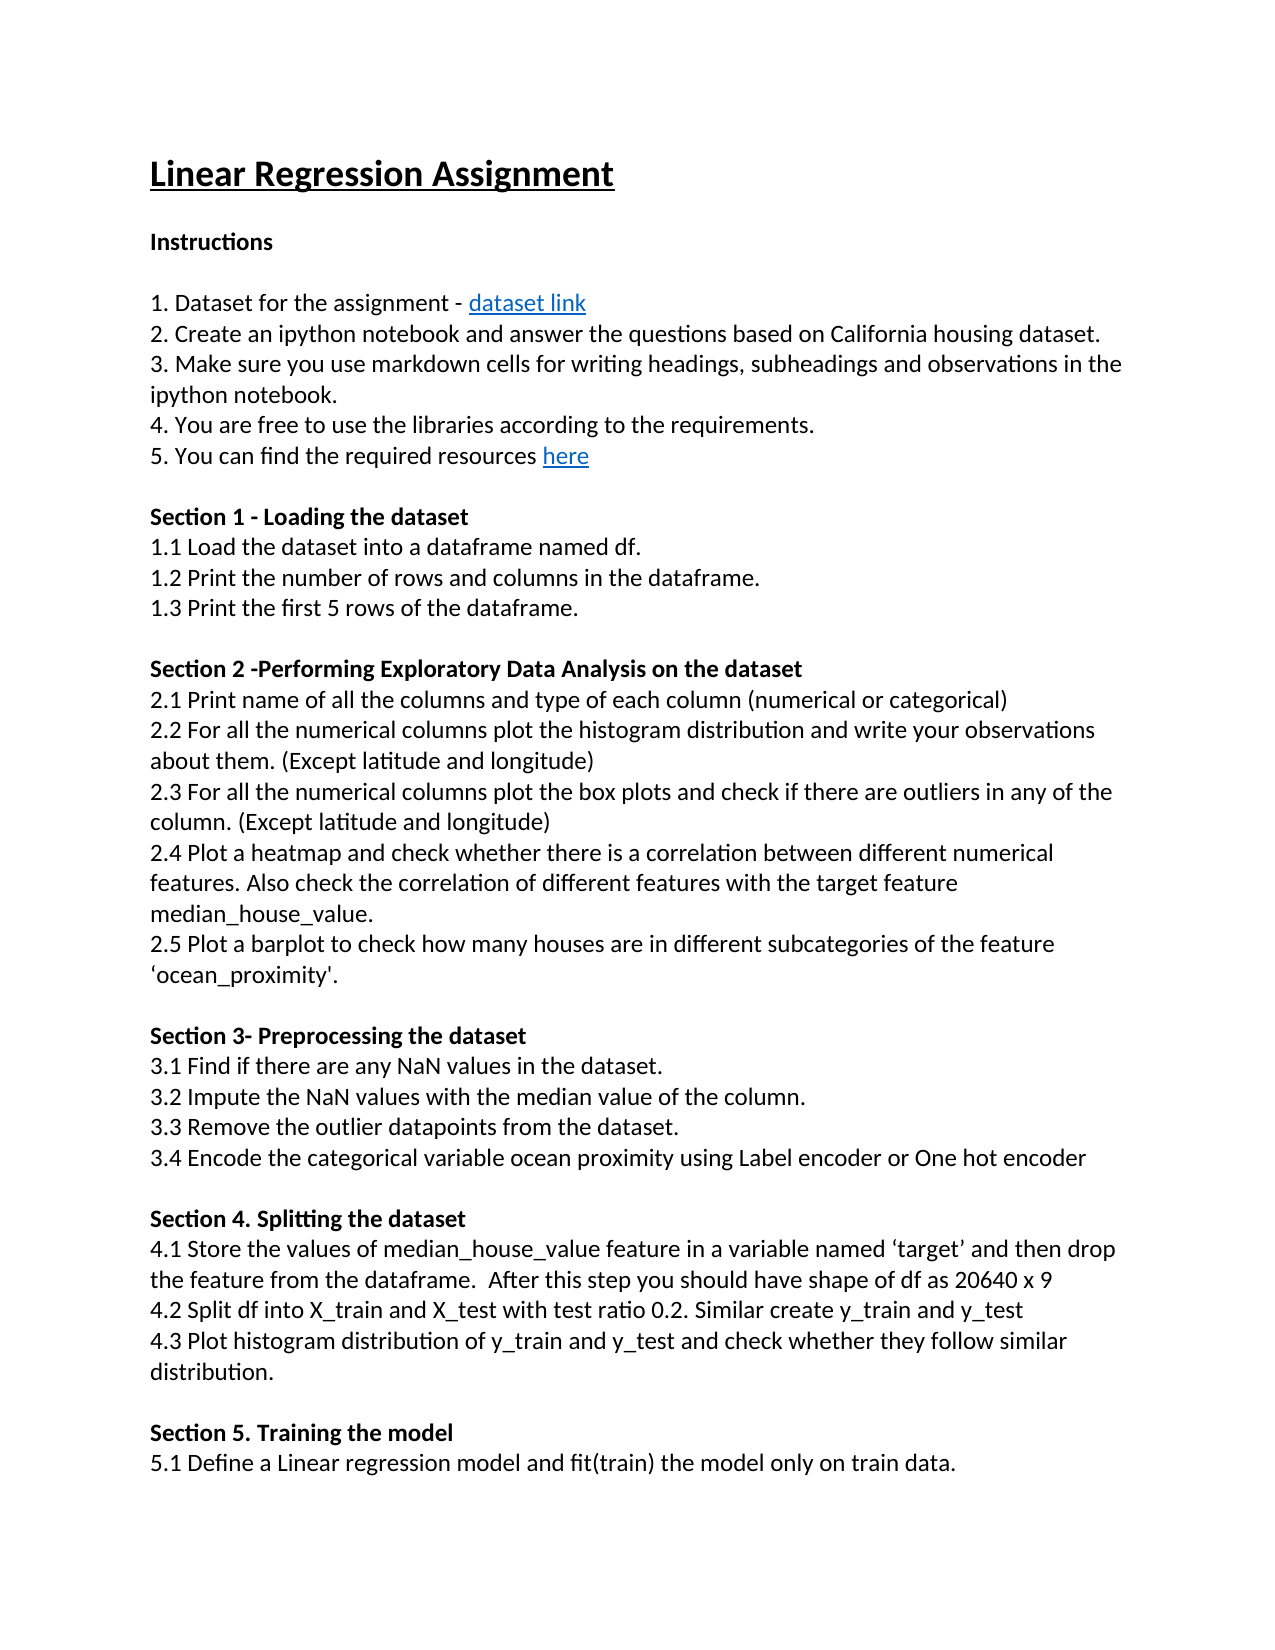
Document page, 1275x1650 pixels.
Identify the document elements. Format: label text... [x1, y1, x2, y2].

text 4.3 Plot histogram distribution of y_train and y_test and check whether they follow similar distribution. [150, 1325, 1125, 1386]
text 2.5 Plot a barplot to check how many houses are in different subcategories of the feature ‘ocean_proximity'. [150, 928, 1125, 989]
text 2.3 For all the numerical columns plot the box plots and check if there are outliers in any of the column. (Except latitude and longitude) [150, 776, 1125, 837]
text 3. Make sure you use markdown cells for writing headings, subheadings and observations in the ipython notebook. [150, 348, 1125, 409]
text Linear Regression Assignment [150, 150, 1125, 196]
text Section 4. Splitting the dataset [150, 1203, 1125, 1233]
text Section 1 - Loading the dataset [150, 501, 1125, 532]
text 2.4 Plot a heatmap and check whether there is a correlation between different numerical features. Also check the correlation of different features with the target feature median_house_value. [150, 837, 1125, 928]
text 4.1 Store the values of median_house_value feature in a variable named ‘target’ and then drop the feature from the dataframe. After this step you should have shape of df as 20640 x 9 [150, 1233, 1125, 1294]
text 3.2 Impute the NaN values with the median value of the column. [150, 1081, 1125, 1111]
text 5.1 Define a Linear regression model and fit(train) the model only on train data. [150, 1447, 1125, 1478]
text 4. You are free to use the libraries according to the requirements. [150, 409, 1125, 440]
text 2. Create an ipython notebook and answer the questions based on California housing dataset. [150, 318, 1125, 348]
text 1.3 Print the first 5 rows of the dataframe. [150, 593, 1125, 623]
text 5. You can find the required resources here [150, 440, 1125, 471]
text 2.1 Print name of all the columns and type of each column (numerical or categorical) [150, 684, 1125, 715]
text 3.4 Encode the categorical variable ocean proximity using Label encoder or One hot encoder [150, 1142, 1125, 1172]
text Section 3- Preprocessing the dataset [150, 1020, 1125, 1050]
text 3.3 Remove the outlier datapoints from the dataset. [150, 1111, 1125, 1142]
text 1. Dataset for the assignment - dataset link [150, 287, 1125, 318]
text Instructions [150, 226, 1125, 257]
text 1.1 Load the dataset into a dataframe named df. [150, 532, 1125, 562]
text 4.2 Split df into X_train and X_test with test ratio 0.2. Similar create y_train and y_test [150, 1294, 1125, 1325]
text Section 5. Training the model [150, 1417, 1125, 1447]
text 2.2 For all the numerical columns plot the histogram distribution and write your observations about them. (Except latitude and longitude) [150, 715, 1125, 776]
text Section 2 -Performing Exploratory Data Analysis on the dataset [150, 654, 1125, 684]
text 3.1 Find if there are any NaN values in the dataset. [150, 1050, 1125, 1081]
text 1.2 Print the number of rows and columns in the dataframe. [150, 562, 1125, 593]
